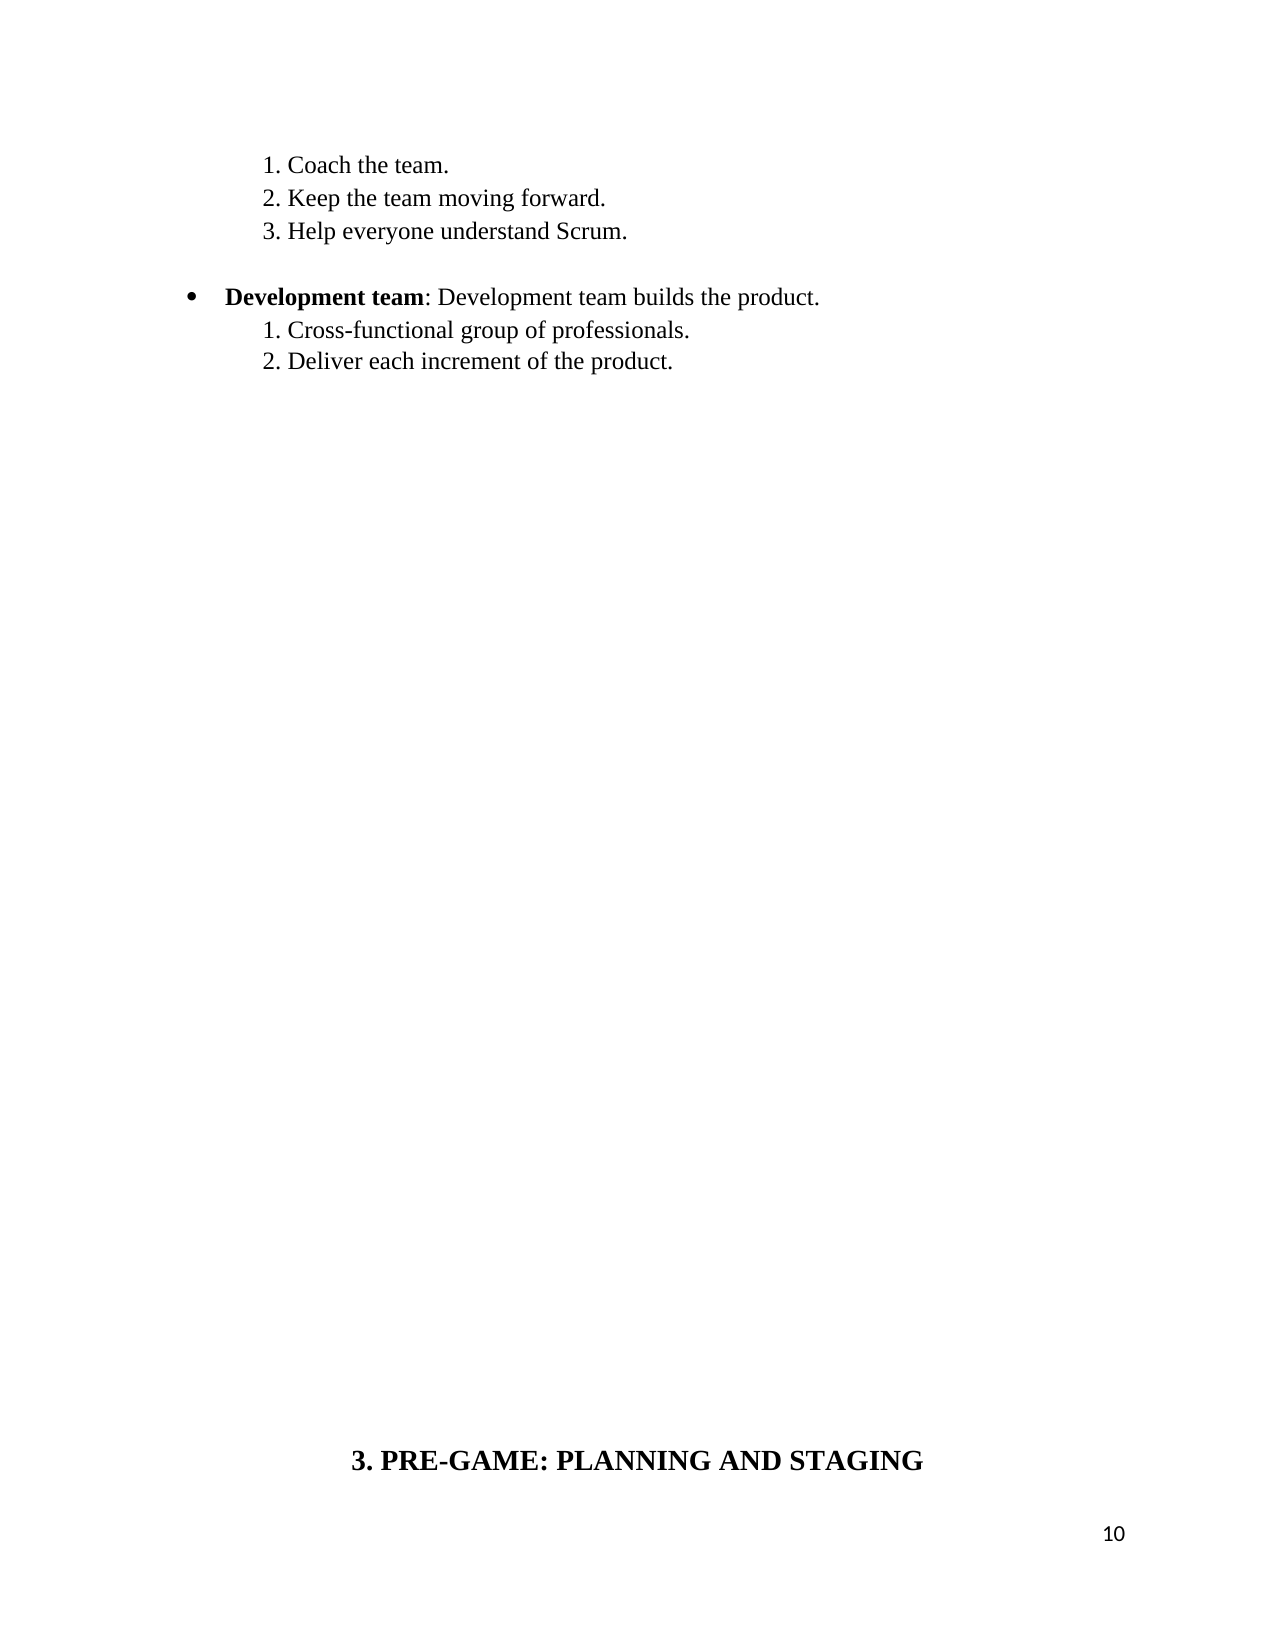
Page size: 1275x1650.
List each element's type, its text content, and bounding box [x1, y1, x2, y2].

list 3. Help everyone understand Scrum. [262, 216, 1125, 245]
text 1. Cross-functional group of professionals. [262, 315, 1125, 344]
list 2. Keep the team moving forward. [262, 183, 1125, 212]
list Development team: Development team builds the product. [187, 282, 1125, 311]
list 1. Coach the team. [262, 150, 1125, 179]
text 3. PRE-GAME: PLANNING AND STAGING [150, 1443, 1125, 1477]
text 2. Deliver each increment of the product. [262, 346, 1125, 375]
